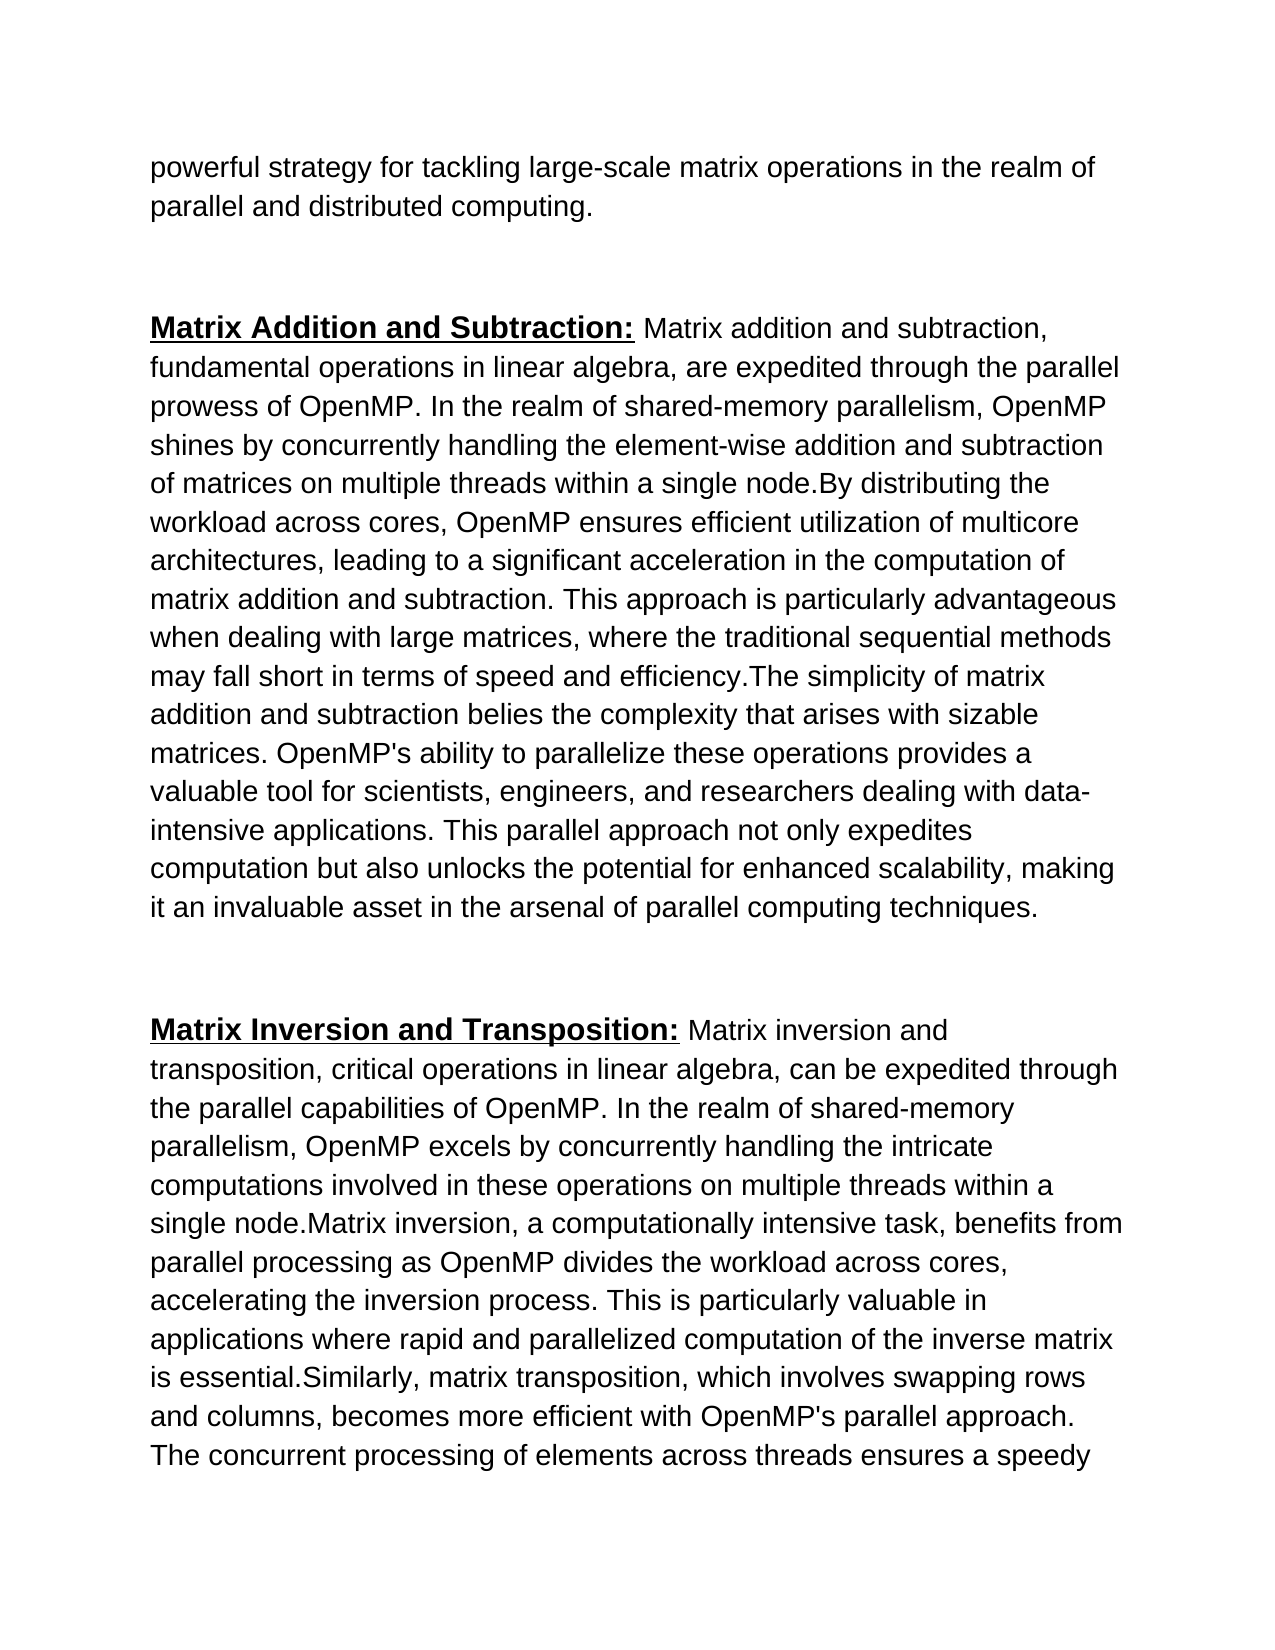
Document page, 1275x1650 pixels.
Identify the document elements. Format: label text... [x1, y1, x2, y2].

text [150, 150, 1125, 222]
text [150, 1011, 1125, 1471]
text Matrix Addition and Subtraction: Matrix addition and subtraction, fundamental operations in linear algebra, are expedited through the parallel prowess of OpenMP. In the realm of shared-memory parallelism, OpenMP shines by concurrently handling the element-wise addition and subtraction of matrices on multiple threads within a single node.By distributing the workload across cores, OpenMP ensures efficient utilization of multicore architectures, leading to a significant acceleration in the computation of matrix addition and subtraction. This approach is particularly advantageous when dealing with large matrices, where the traditional sequential methods may fall short in terms of speed and efficiency.The simplicity of matrix addition and subtraction belies the complexity that arises with sizable matrices. OpenMP's ability to parallelize these operations provides a valuable tool for scientists, engineers, and researchers dealing with data-intensive applications. This parallel approach not only expedites computation but also unlocks the potential for enhanced scalability, making it an invaluable asset in the arsenal of parallel computing techniques. [150, 309, 1125, 924]
